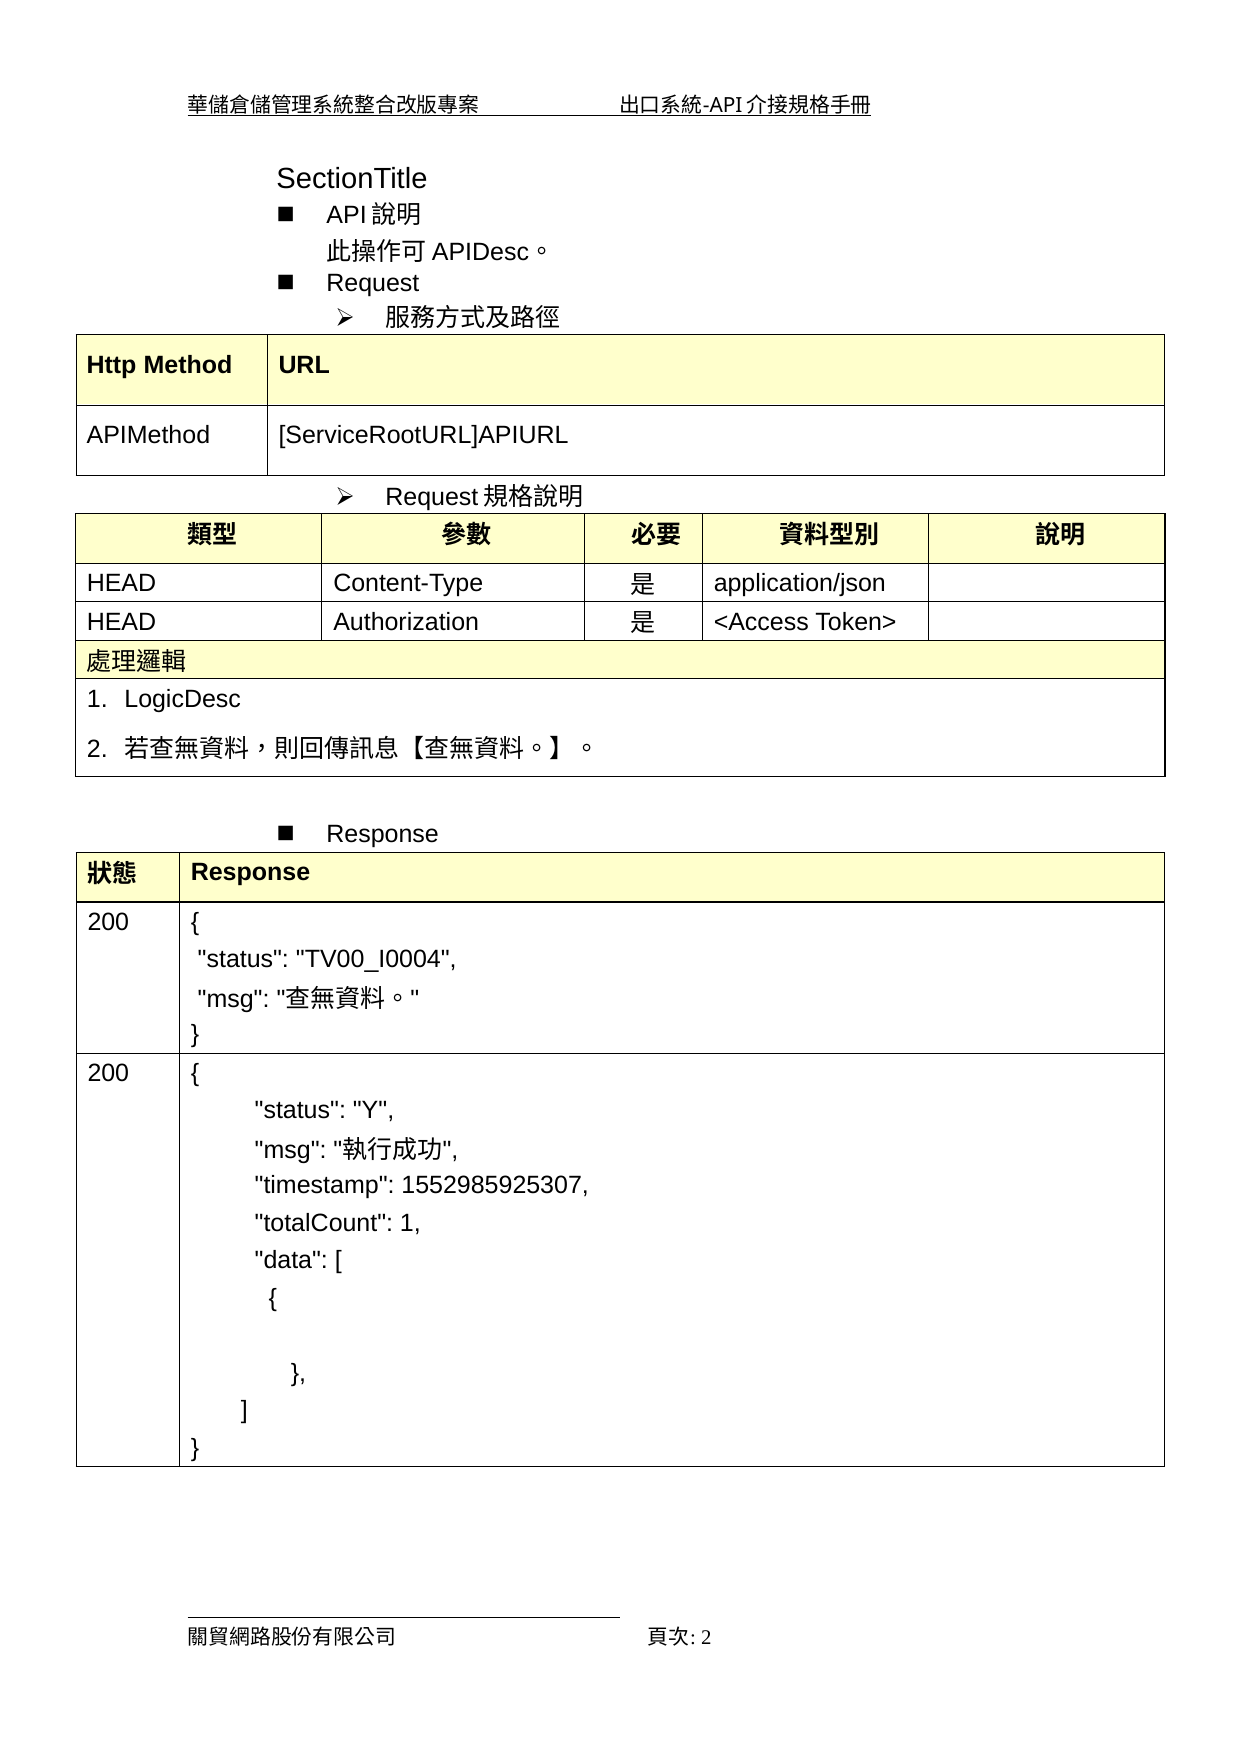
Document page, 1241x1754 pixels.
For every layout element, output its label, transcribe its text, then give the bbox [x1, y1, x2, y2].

list Response [276, 814, 1053, 852]
list 服務方式及路徑 [335, 297, 1053, 334]
table_cell LogicDesc 若查無資料，則回傳訊息【查無資料。】。 [76, 679, 1164, 776]
table_cell [ServiceRootURL]APIURL [268, 406, 1164, 475]
list SectionTitle [276, 161, 1053, 194]
table_header 資料型別 [703, 514, 928, 563]
table_cell 處理邏輯 [76, 641, 1164, 678]
list API說明 [276, 194, 1053, 230]
table_cell application/json [703, 564, 928, 601]
table_cell 是 [585, 602, 702, 640]
table_cell 200 [77, 1054, 179, 1466]
table_header 說明 [929, 514, 1164, 563]
table_header 參數 [322, 514, 584, 563]
table_cell [929, 564, 1164, 601]
table_cell Content-Type [322, 564, 584, 601]
table_cell { "status": "TV00_I0004", "msg": "查無資料。" } [180, 903, 1164, 1052]
table_header Http Method [77, 335, 267, 404]
table_cell <Access Token> [703, 602, 928, 640]
table_cell 200 [77, 903, 179, 1052]
table_header URL [268, 335, 1164, 404]
list Request規格說明 [335, 476, 1053, 513]
text 此操作可APIDesc。 [276, 230, 1053, 268]
table_cell [929, 602, 1164, 640]
table_header Response [180, 853, 1164, 901]
table_cell Authorization [322, 602, 584, 640]
table_cell APIMethod [77, 406, 267, 475]
table_cell HEAD [76, 564, 321, 601]
table_header 類型 [76, 514, 321, 563]
table_cell HEAD [76, 602, 321, 640]
list Request [276, 268, 1053, 297]
table_header 必要 [585, 514, 702, 563]
table_header 狀態 [77, 853, 179, 901]
table_cell { "status": "Y", "msg": "執行成功", "timestamp": 1552985925307, "totalCount": 1, "data": [ { }, ] } [180, 1054, 1164, 1466]
table_cell 是 [585, 564, 702, 601]
